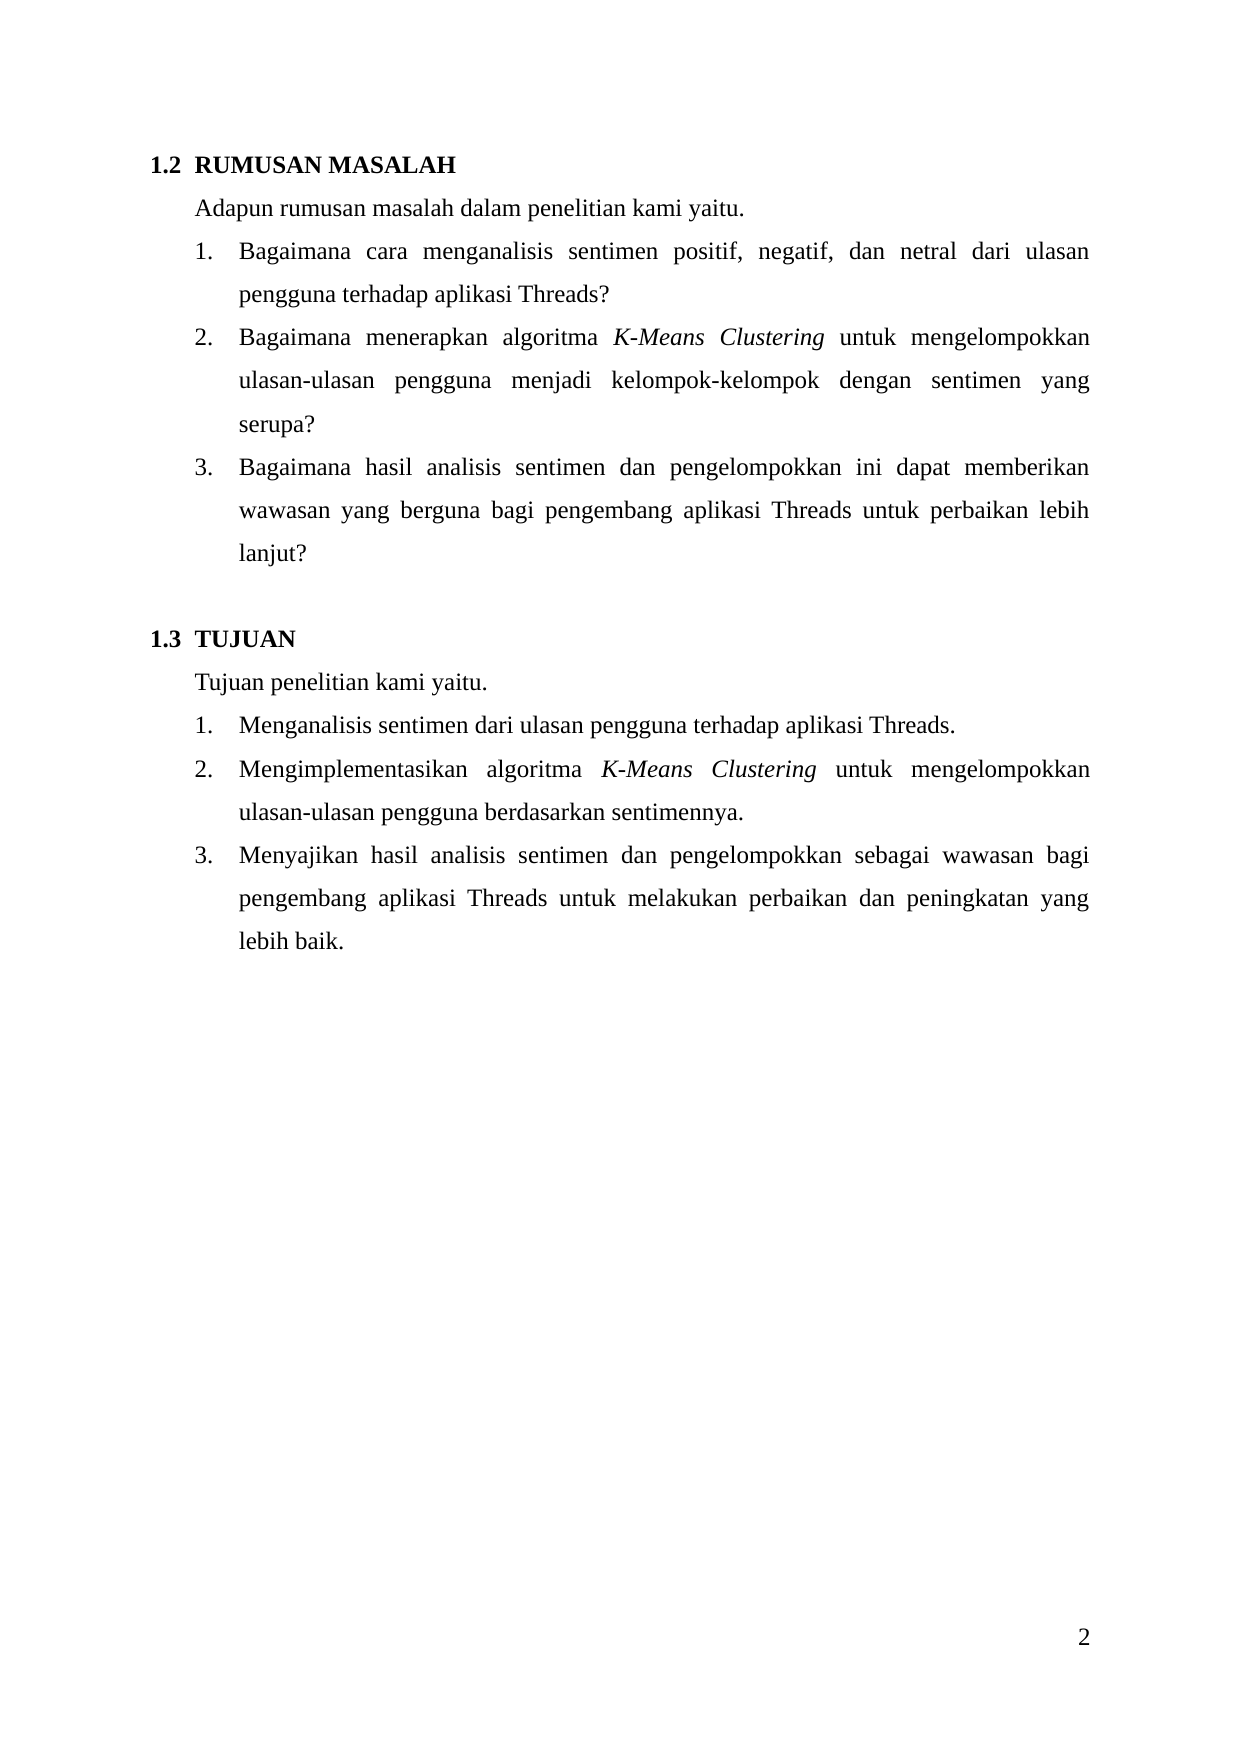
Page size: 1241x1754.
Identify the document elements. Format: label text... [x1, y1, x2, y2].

list Mengimplementasikan algoritma K-Means Clustering untuk mengelompokkan ulasan-ulasan pengguna berdasarkan sentimennya. [194, 754, 1090, 826]
subtitle RUMUSAN MASALAH [150, 150, 1090, 179]
list Bagaimana cara menganalisis sentimen positif, negatif, dan netral dari ulasan pengguna terhadap aplikasi Threads? [194, 236, 1090, 308]
list Bagaimana menerapkan algoritma K-Means Clustering untuk mengelompokkan ulasan-ulasan pengguna menjadi kelompok-kelompok dengan sentimen yang serupa? [194, 322, 1090, 437]
text Adapun rumusan masalah dalam penelitian kami yaitu. [194, 193, 1090, 222]
list Bagaimana hasil analisis sentimen dan pengelompokkan ini dapat memberikan wawasan yang berguna bagi pengembang aplikasi Threads untuk perbaikan lebih lanjut? [194, 452, 1090, 567]
list Menganalisis sentimen dari ulasan pengguna terhadap aplikasi Threads. [194, 711, 1090, 739]
subtitle TUJUAN [150, 624, 1090, 653]
text Tujuan penelitian kami yaitu. [194, 667, 1090, 696]
list Menyajikan hasil analisis sentimen dan pengelompokkan sebagai wawasan bagi pengembang aplikasi Threads untuk melakukan perbaikan dan peningkatan yang lebih baik. [194, 840, 1090, 955]
